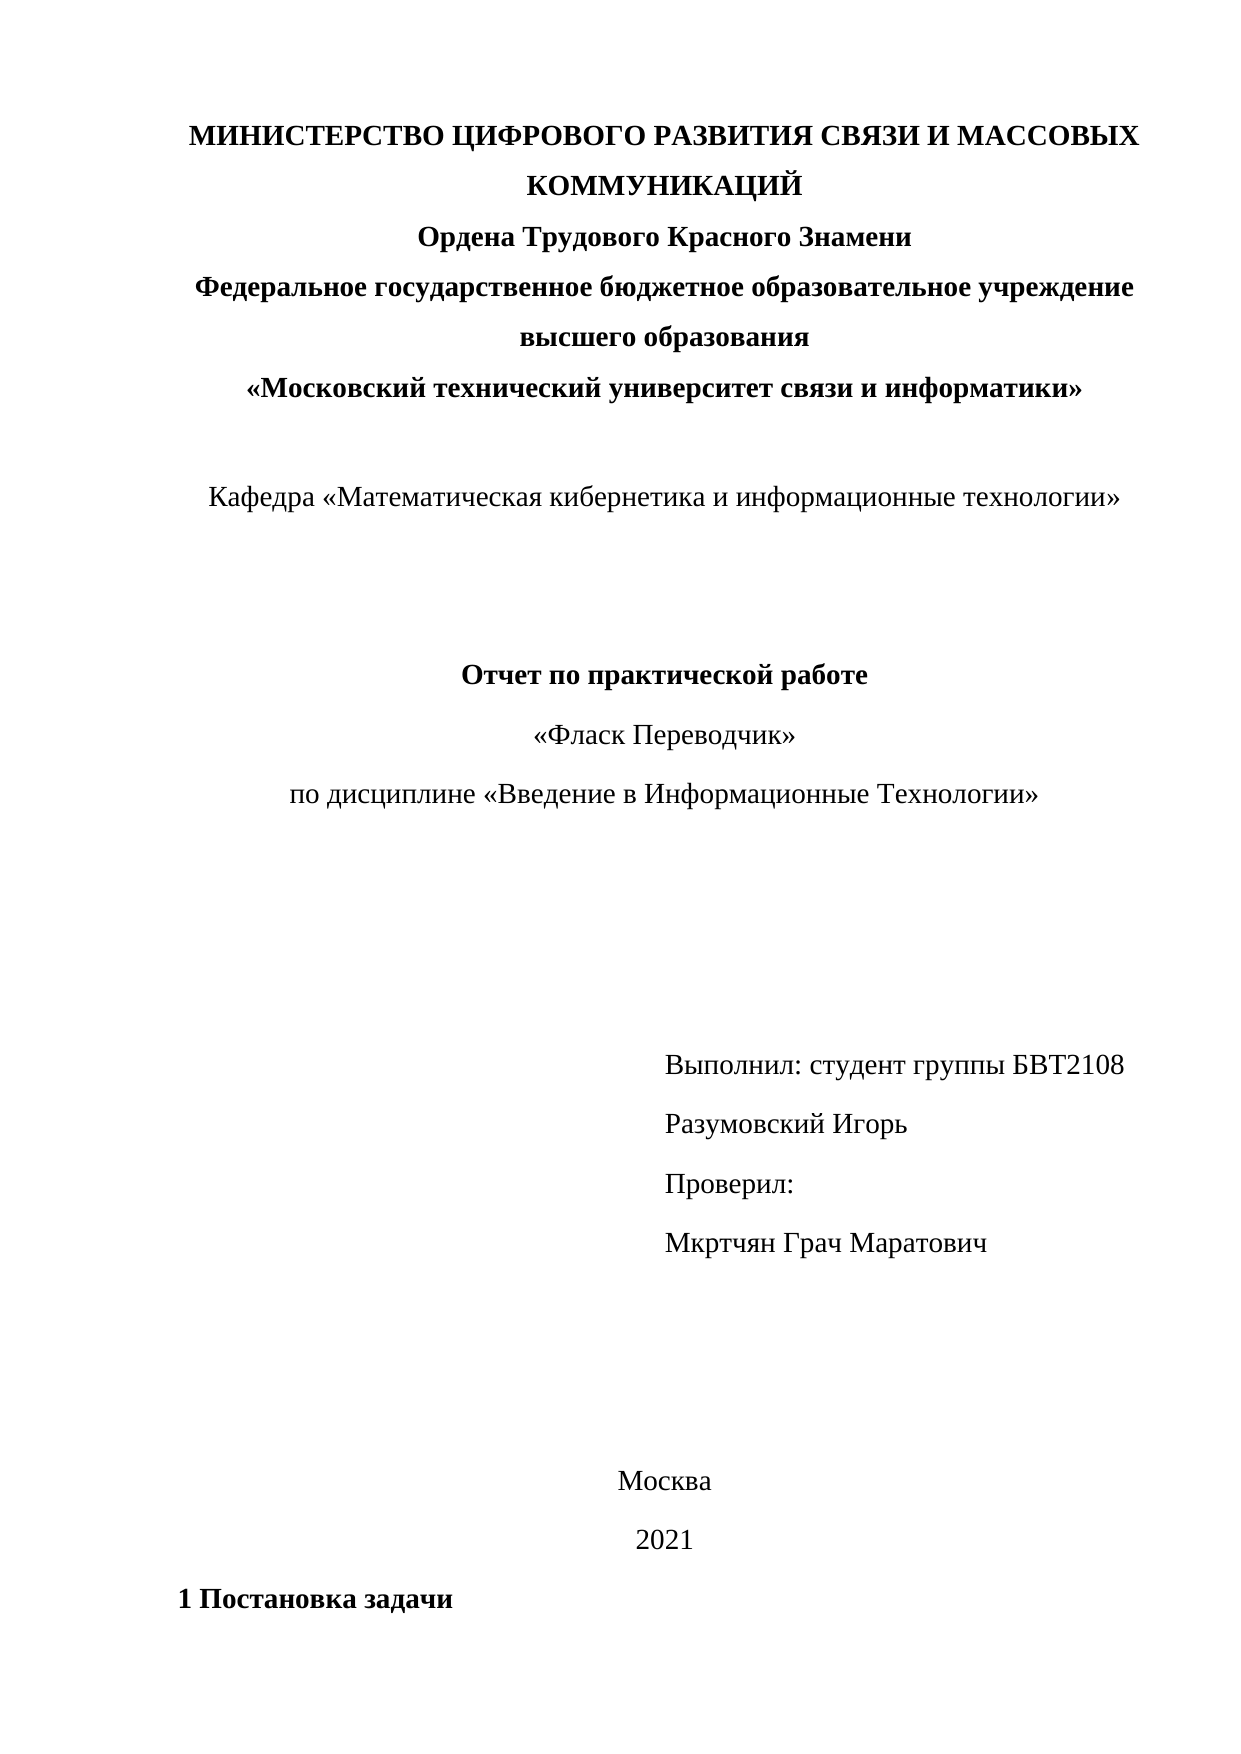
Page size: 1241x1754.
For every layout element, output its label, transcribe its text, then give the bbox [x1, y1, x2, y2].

text «Фласк Переводчик» [177, 717, 1152, 750]
text Отчет по практической работе [177, 657, 1152, 691]
text Проверил: [177, 1166, 1152, 1199]
text Москва [177, 1463, 1152, 1496]
text «Московский технический университет связи и информатики» [177, 370, 1152, 403]
text Выполнил: студент группы БВТ2108 [177, 1047, 1163, 1081]
text 2021 [177, 1522, 1152, 1556]
text 1 Постановка задачи [177, 1582, 1152, 1615]
text Мкртчян Грач Маратович [177, 1225, 1152, 1259]
text по дисциплине «Введение в Информационные Технологии» [177, 776, 1152, 810]
text МИНИСТЕРСТВО ЦИФРОВОГО РАЗВИТИЯ СВЯЗИ И МАССОВЫХ КОММУНИКАЦИЙ [177, 118, 1152, 202]
text Разумовский Игорь [177, 1107, 1163, 1140]
text Ордена Трудового Красного Знамени [177, 219, 1152, 252]
text Кафедра «Математическая кибернетика и информационные технологии» [177, 479, 1152, 513]
text Федеральное государственное бюджетное образовательное учреждение высшего образования [177, 269, 1152, 353]
